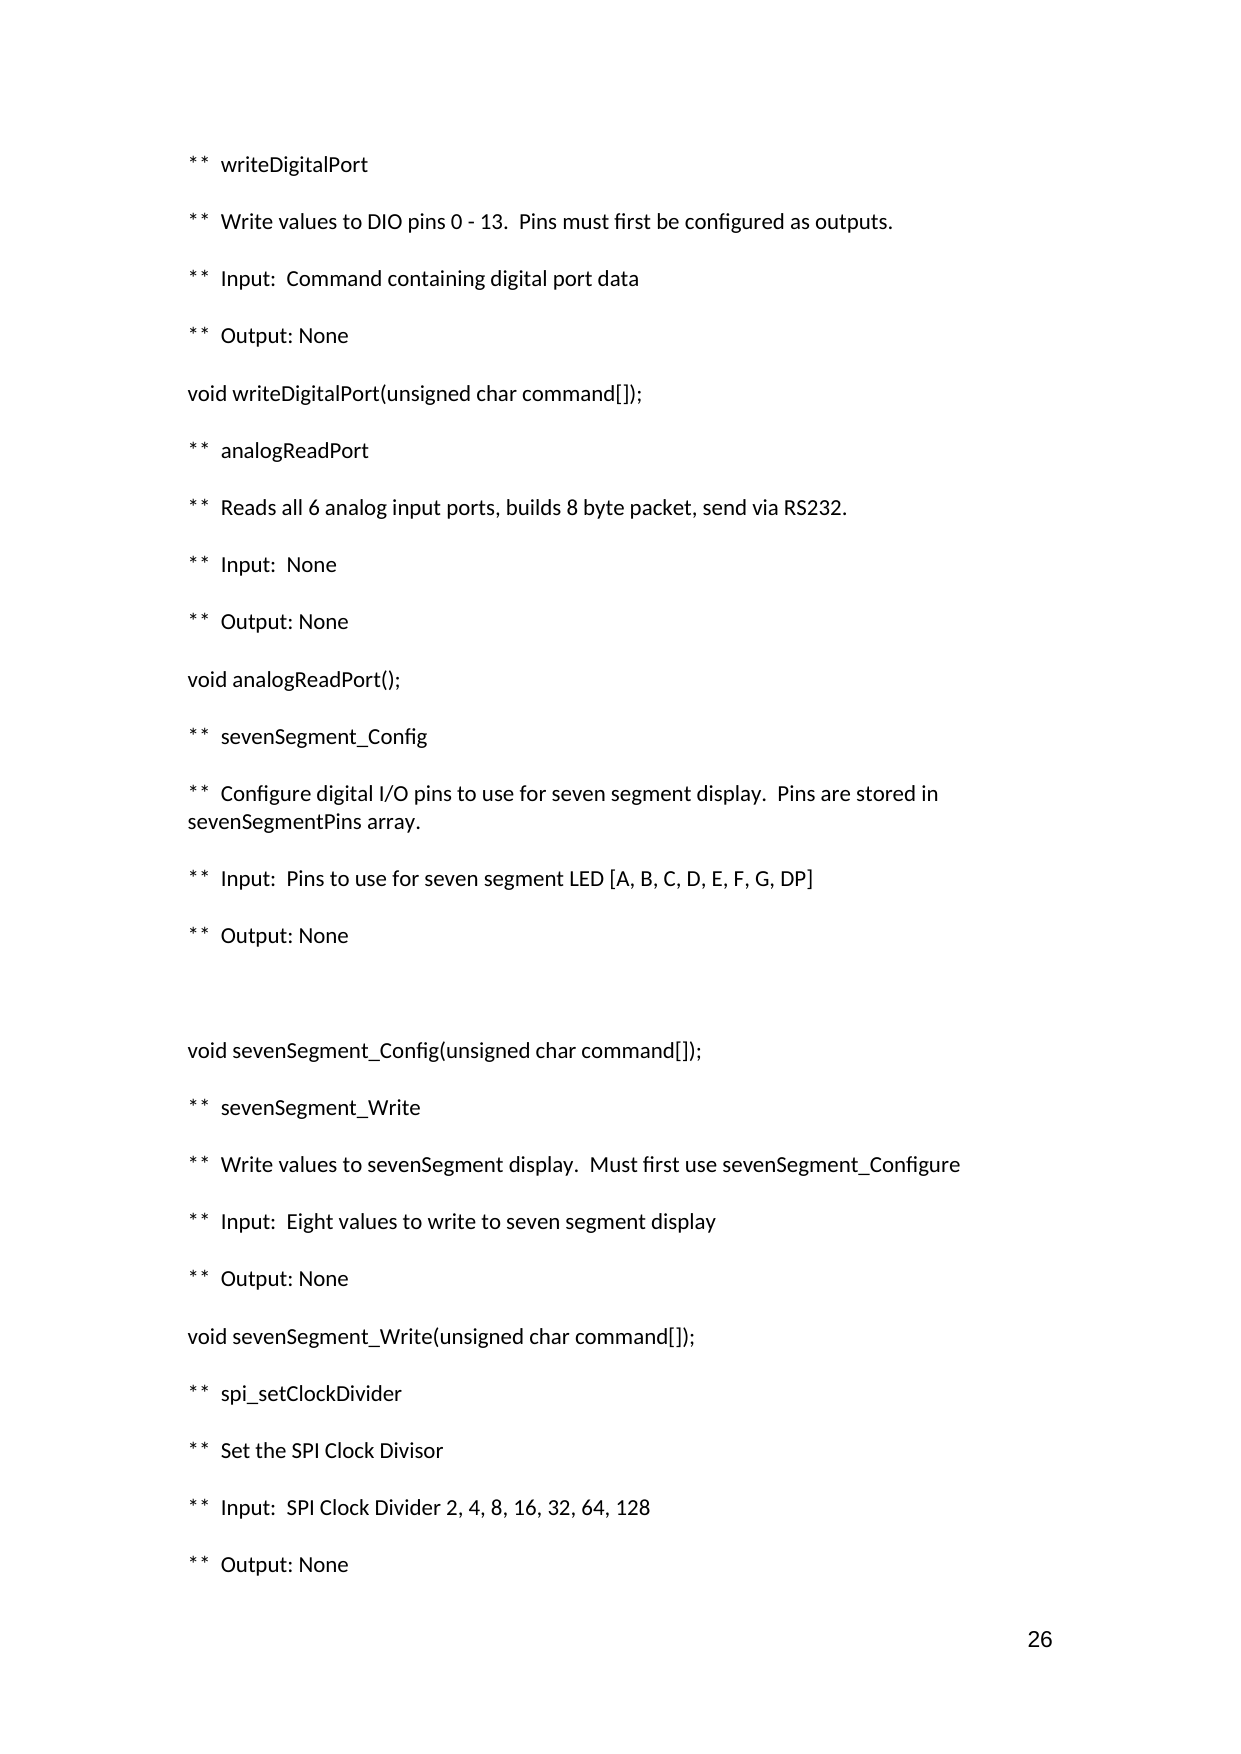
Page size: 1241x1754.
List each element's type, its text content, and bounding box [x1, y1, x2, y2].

text void writeDigitalPort(unsigned char command[]); [187, 379, 1053, 407]
text ** Input: None [187, 550, 1053, 578]
text ** spi_setClockDivider [187, 1379, 1053, 1407]
text ** Output: None [187, 607, 1053, 636]
text ** Set the SPI Clock Divisor [187, 1436, 1053, 1464]
text ** sevenSegment_Write [187, 1093, 1053, 1121]
text ** Output: None [187, 322, 1053, 349]
text ** Input: Pins to use for seven segment LED [A, B, C, D, E, F, G, DP] [187, 864, 1053, 892]
text ** Output: None [187, 1264, 1053, 1293]
text ** Configure digital I/O pins to use for seven segment display. Pins are stored in sevenSegmentPins array. [187, 779, 1053, 835]
text ** Reads all 6 analog input ports, builds 8 byte packet, send via RS232. [187, 493, 1053, 521]
text void analogReadPort(); [187, 665, 1053, 693]
text ** Input: Eight values to write to seven segment display [187, 1207, 1053, 1235]
text ** analogReadPort [187, 436, 1053, 464]
text void sevenSegment_Config(unsigned char command[]); [187, 1036, 1053, 1064]
text ** Write values to sevenSegment display. Must first use sevenSegment_Configure [187, 1150, 1053, 1178]
text ** Input: Command containing digital port data [187, 264, 1053, 292]
text ** Write values to DIO pins 0 - 13. Pins must first be configured as outputs. [187, 207, 1053, 235]
text void sevenSegment_Write(unsigned char command[]); [187, 1322, 1053, 1350]
text ** sevenSegment_Config [187, 722, 1053, 750]
text ** Output: None [187, 1551, 1053, 1578]
text ** Output: None [187, 921, 1053, 949]
text ** Input: SPI Clock Divider 2, 4, 8, 16, 32, 64, 128 [187, 1493, 1053, 1521]
text ** writeDigitalPort [187, 150, 1053, 178]
